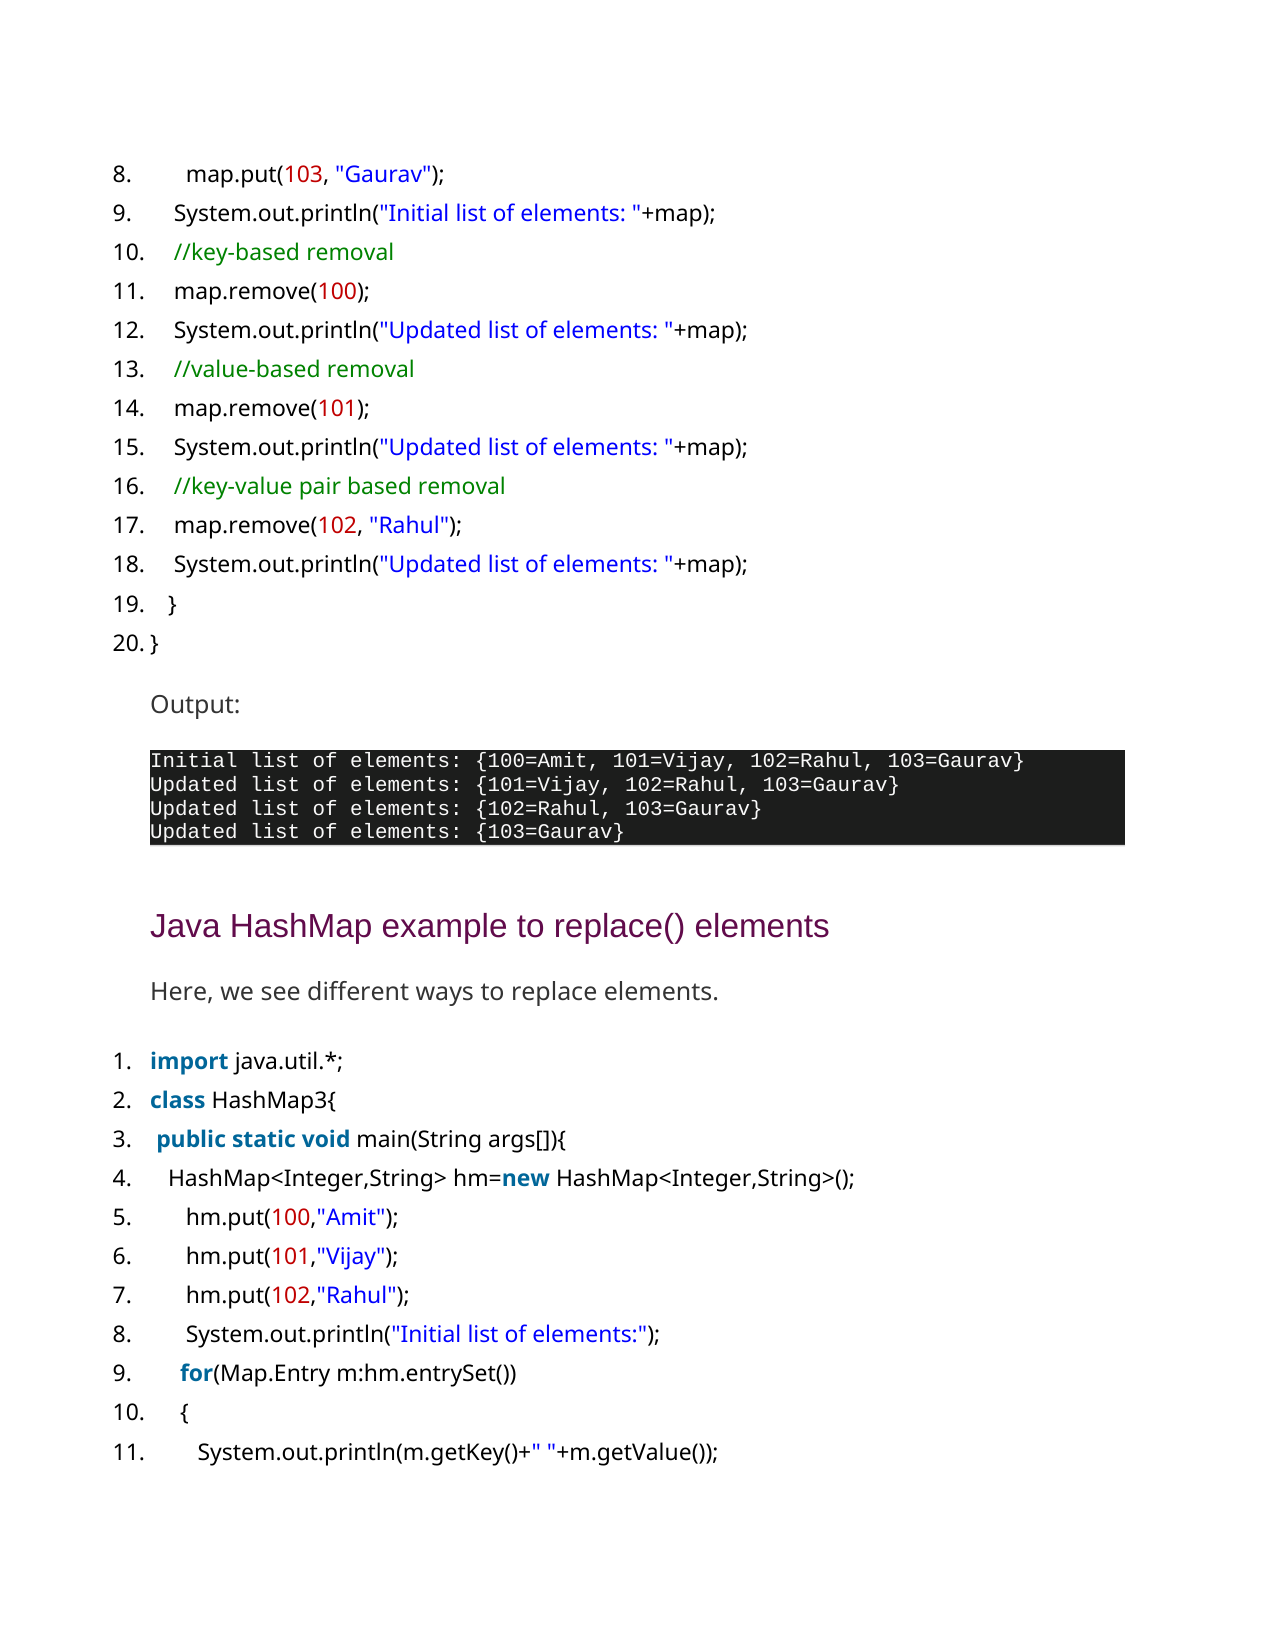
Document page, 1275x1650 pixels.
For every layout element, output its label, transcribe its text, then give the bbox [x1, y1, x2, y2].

list //key-based removal [112, 228, 1125, 267]
text Updated list of elements: {103=Gaurav} [150, 821, 1125, 844]
text Initial list of elements: {100=Amit, 101=Vijay, 102=Rahul, 103=Gaurav} [150, 750, 1125, 774]
list //value-based removal [112, 345, 1125, 384]
list hm.put(100,"Amit"); [112, 1193, 1125, 1232]
list hm.put(101,"Vijay"); [112, 1232, 1125, 1271]
list HashMap<Integer,String> hm=new HashMap<Integer,String>(); [112, 1154, 1125, 1193]
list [112, 1428, 1125, 1467]
list map.remove(101); [112, 384, 1125, 423]
list map.put(103, "Gaurav"); [112, 150, 1125, 189]
text Updated list of elements: {101=Vijay, 102=Rahul, 103=Gaurav} [150, 774, 1125, 797]
list System.out.println("Updated list of elements: "+map); [112, 423, 1125, 462]
list System.out.println("Initial list of elements:"); [112, 1310, 1125, 1349]
list map.remove(102, "Rahul"); [112, 502, 1125, 541]
list System.out.println("Initial list of elements: "+map); [112, 189, 1125, 228]
list System.out.println("Updated list of elements: "+map); [112, 541, 1125, 580]
list public static void main(String args[]){ [112, 1115, 1125, 1154]
list hm.put(102,"Rahul"); [112, 1271, 1125, 1310]
subtitle Java HashMap example to replace() elements [150, 906, 1125, 944]
list } [112, 580, 1125, 619]
list class HashMap3{ [112, 1076, 1125, 1115]
list System.out.println("Updated list of elements: "+map); [112, 306, 1125, 345]
list for(Map.Entry m:hm.entrySet()) [112, 1349, 1125, 1388]
list map.remove(100); [112, 267, 1125, 306]
text Output: [150, 687, 1125, 721]
list } [112, 619, 1125, 658]
list import java.util.*; [112, 1037, 1125, 1076]
text Here, we see different ways to replace elements. [150, 974, 1125, 1008]
list { [112, 1388, 1125, 1428]
list //key-value pair based removal [112, 462, 1125, 502]
text Updated list of elements: {102=Rahul, 103=Gaurav} [150, 797, 1125, 821]
